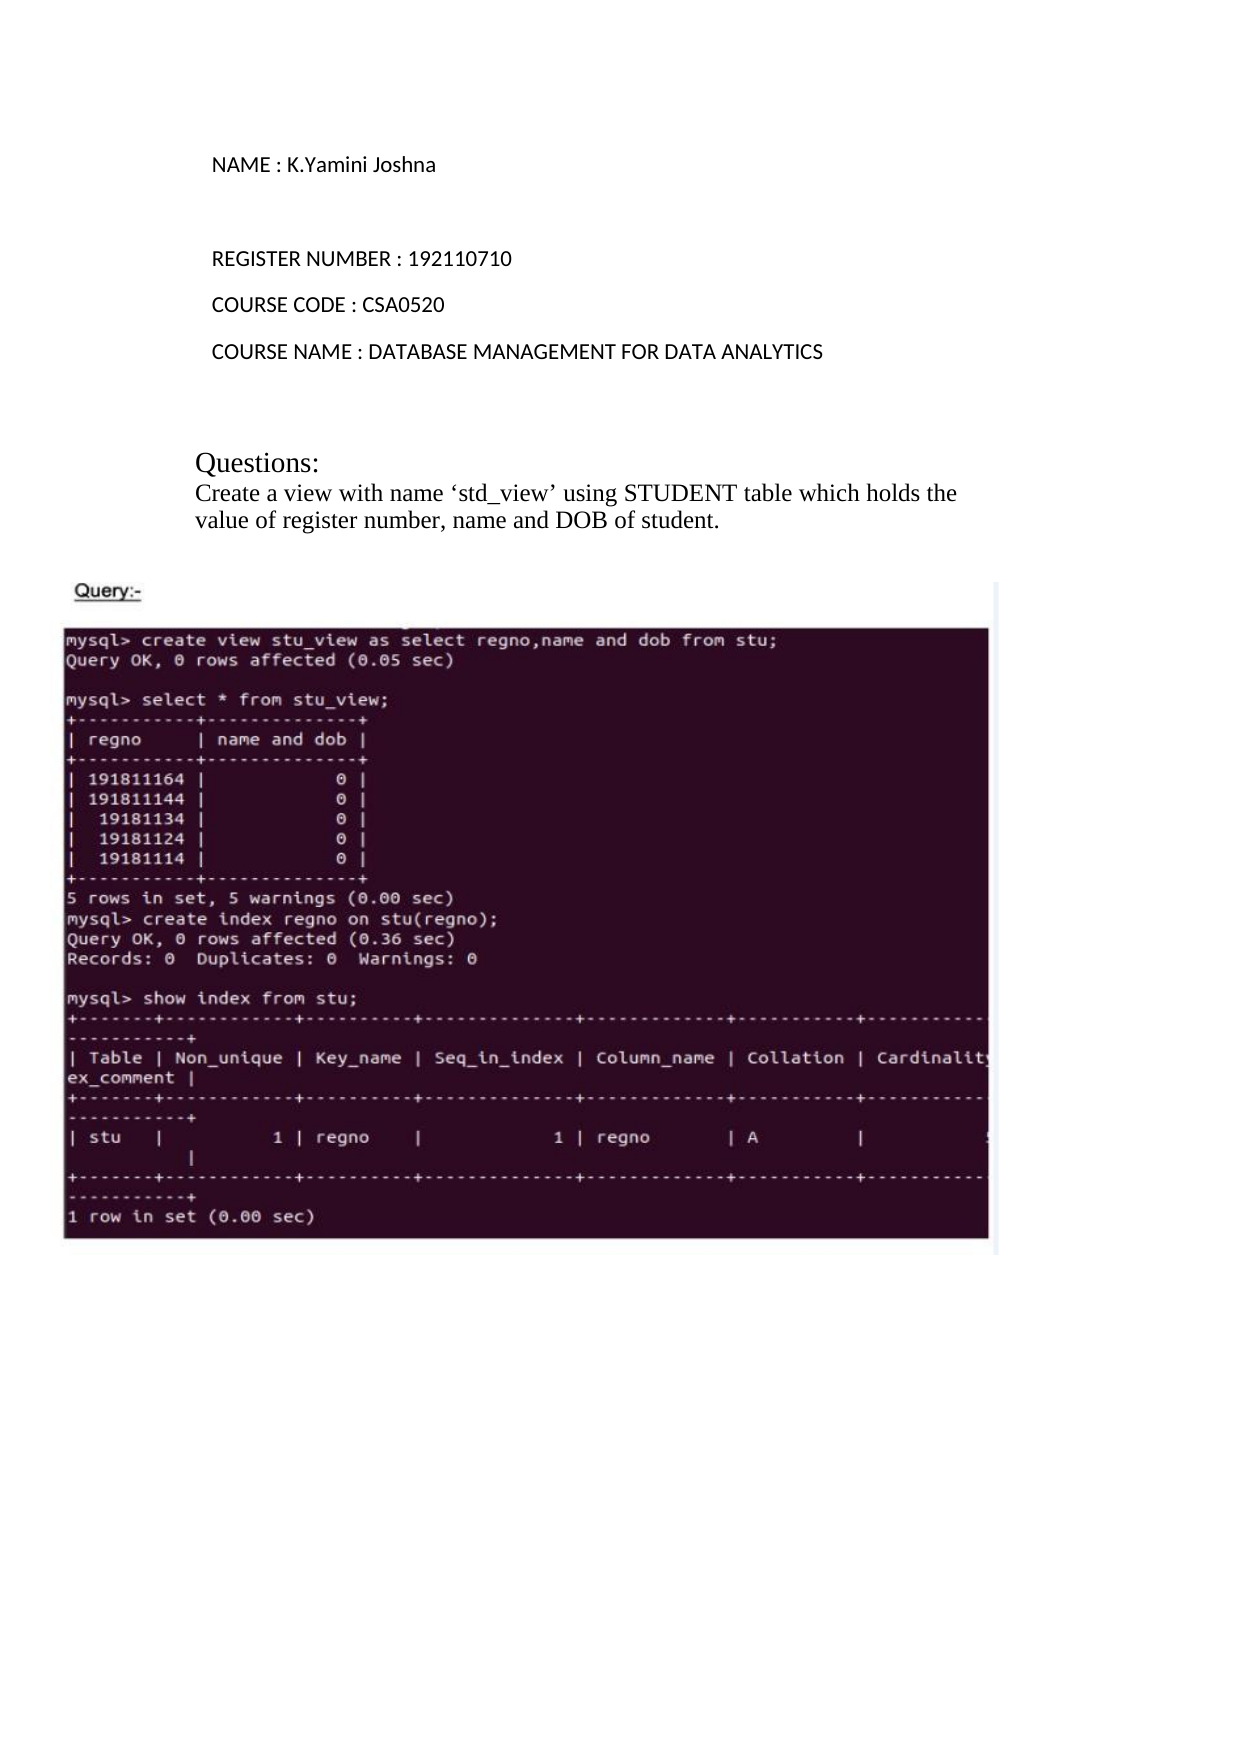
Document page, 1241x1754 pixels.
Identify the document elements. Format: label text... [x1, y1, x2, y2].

text COURSE CODE : CSA0520 [150, 291, 1090, 319]
text REGISTER NUMBER : 192110710 [150, 244, 1090, 272]
text NAME : K.Yamini Joshna [150, 150, 1090, 178]
picture [50, 582, 999, 1255]
text Create a view with name ‘std_view’ using STUDENT table which holds the value of register number, name and DOB of student. [195, 479, 998, 534]
text COURSE NAME : DATABASE MANAGEMENT FOR DATA ANALYTICS [150, 337, 1090, 366]
subtitle Questions: [195, 446, 1090, 479]
